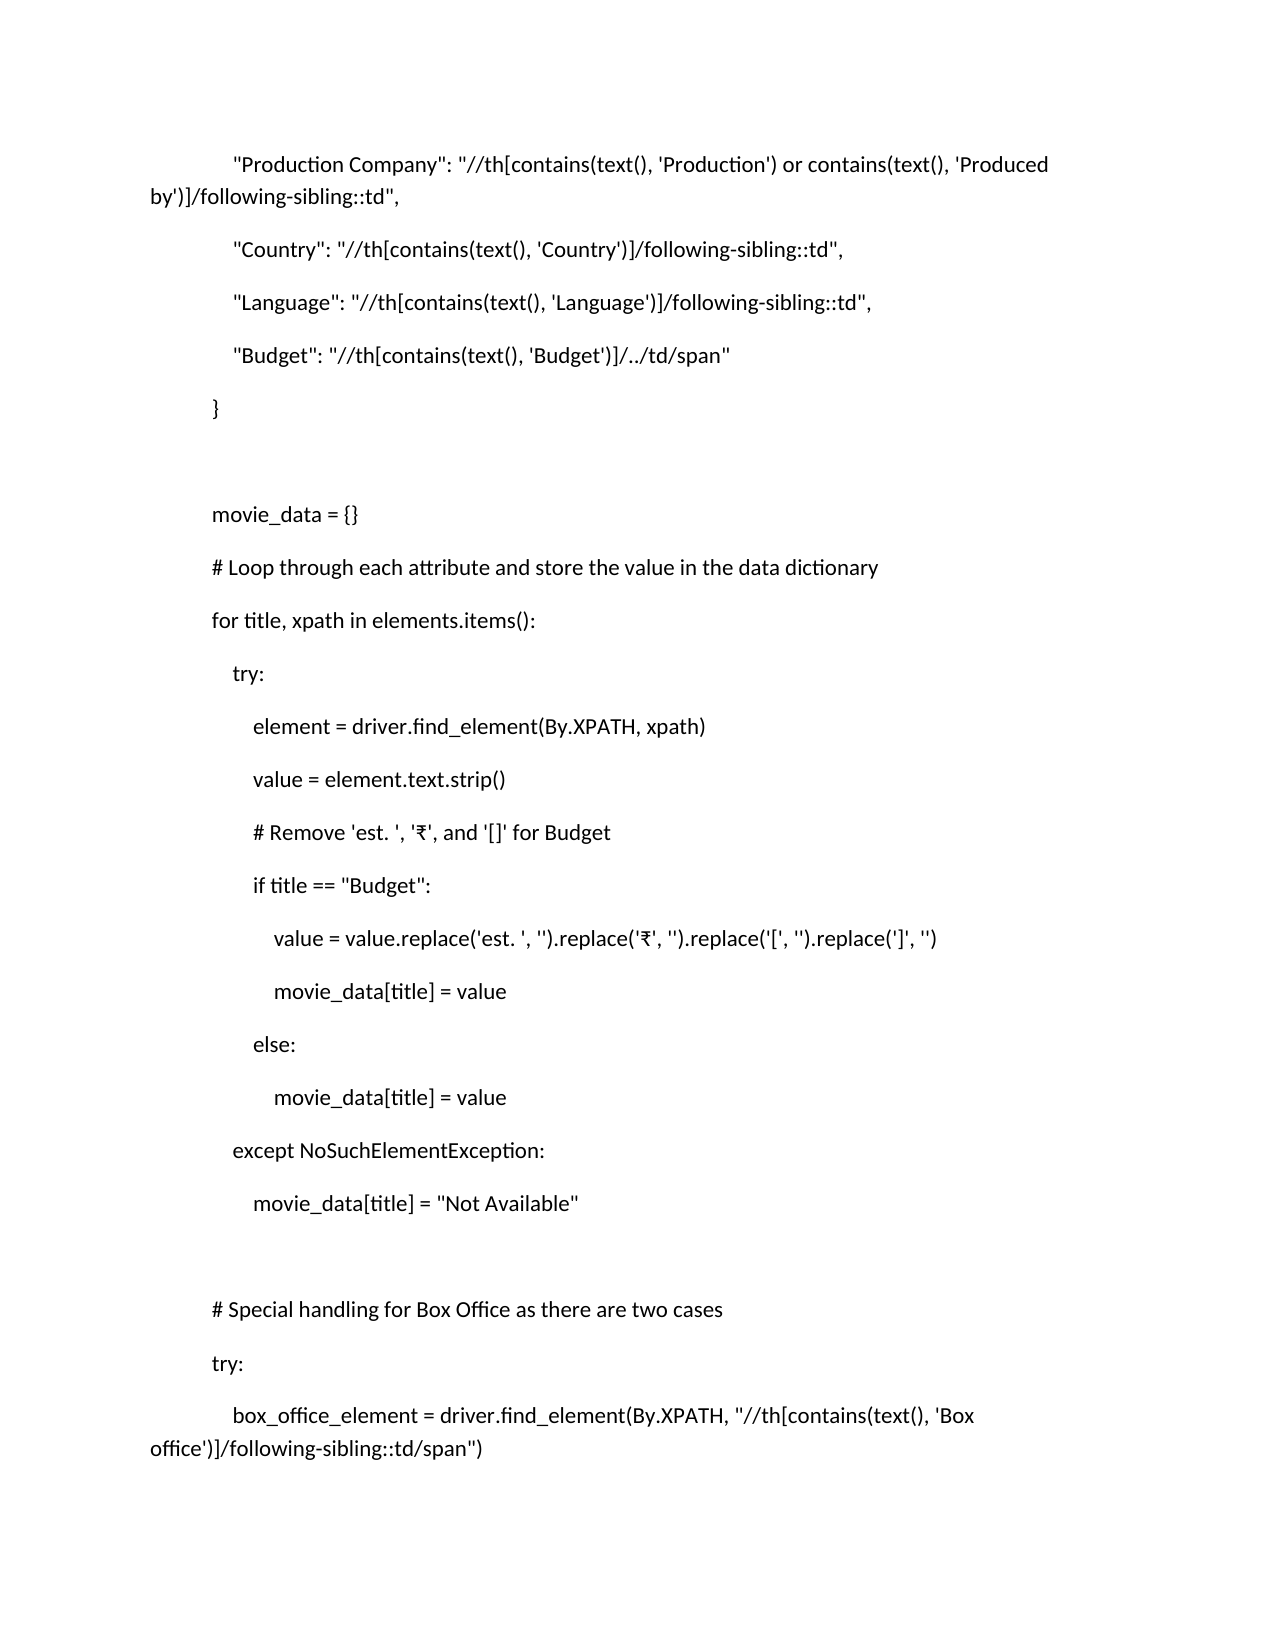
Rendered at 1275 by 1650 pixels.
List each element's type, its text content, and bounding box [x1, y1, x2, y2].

text movie_data = {} [150, 500, 1125, 528]
text # Remove 'est. ', '₹', and '[]' for Budget [150, 818, 1125, 846]
text # Special handling for Box Office as there are two cases [150, 1296, 1125, 1324]
text element = driver.find_element(By.XPATH, xpath) [150, 712, 1125, 740]
text "Language": "//th[contains(text(), 'Language')]/following-sibling::td", [150, 288, 1125, 316]
text try: [150, 659, 1125, 687]
text else: [150, 1031, 1125, 1058]
text box_office_element = driver.find_element(By.XPATH, "//th[contains(text(), 'Box office')]/following-sibling::td/span") [150, 1402, 1125, 1462]
text "Budget": "//th[contains(text(), 'Budget')]/../td/span" [150, 341, 1125, 369]
text if title == "Budget": [150, 871, 1125, 899]
text value = element.text.strip() [150, 765, 1125, 793]
text "Country": "//th[contains(text(), 'Country')]/following-sibling::td", [150, 235, 1125, 263]
text try: [150, 1349, 1125, 1377]
text except NoSuchElementException: [150, 1137, 1125, 1164]
text movie_data[title] = value [150, 1083, 1125, 1112]
text value = value.replace('est. ', '').replace('₹', '').replace('[', '').replace(']', '') [150, 924, 1125, 952]
text for title, xpath in elements.items(): [150, 606, 1125, 634]
text # Loop through each attribute and store the value in the data dictionary [150, 553, 1125, 581]
text "Production Company": "//th[contains(text(), 'Production') or contains(text(), 'Produced by')]/following-sibling::td", [150, 150, 1125, 210]
text movie_data[title] = value [150, 977, 1125, 1006]
text } [150, 394, 1125, 422]
text movie_data[title] = "Not Available" [150, 1189, 1125, 1218]
